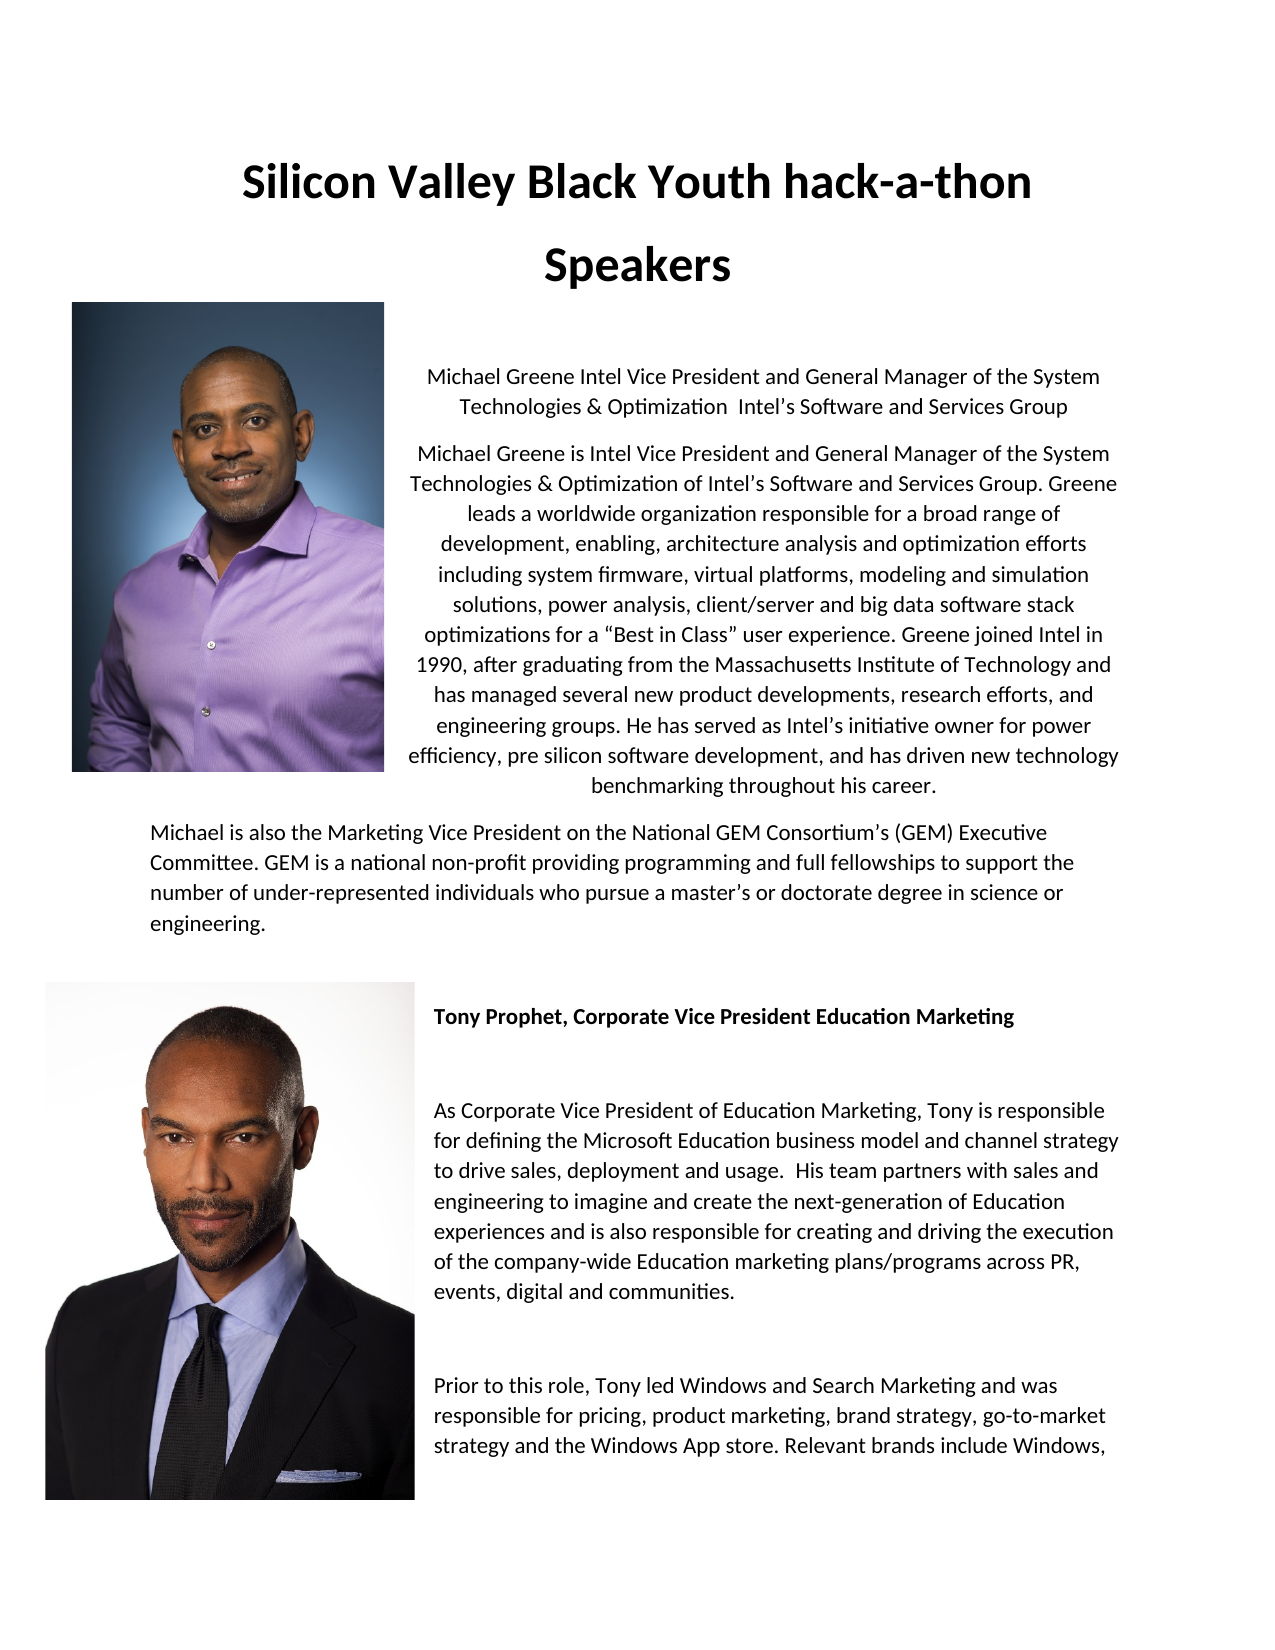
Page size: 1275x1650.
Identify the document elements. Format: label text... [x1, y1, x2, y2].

picture [45, 982, 415, 1500]
text As Corporate Vice President of Education Marketing, Tony is responsible for defining the Microsoft Education business model and channel strategy to drive sales, deployment and usage. His team partners with sales and engineering to imagine and create the next-generation of Education experiences and is also responsible for creating and driving the execution of the company-wide Education marketing plans/programs across PR, events, digital and communities. [415, 1096, 1125, 1306]
text Silicon Valley Black Youth hack-a-thon [150, 150, 1125, 211]
text Michael Greene is Intel Vice President and General Manager of the System Technologies & Optimization of Intel’s Software and Services Group. Greene leads a worldwide organization responsible for a broad range of development, enabling, architecture analysis and optimization efforts including system firmware, virtual platforms, modeling and simulation solutions, power analysis, client/server and big data software stack optimizations for a “Best in Class” user experience. Greene joined Intel in 1990, after graduating from the Massachusetts Institute of Technology and has managed several new product developments, research efforts, and engineering groups. He has served as Intel’s initiative owner for power efficiency, pre silicon software development, and has driven new technology benchmarking throughout his career. [150, 439, 1125, 799]
text Michael Greene Intel Vice President and General Manager of the System Technologies & Optimization Intel’s Software and Services Group [385, 362, 1125, 420]
picture [71, 302, 385, 772]
text Michael is also the Marketing Vice President on the National GEM Consortium’s (GEM) Executive Committee. GEM is a national non-profit providing programming and full fellowships to support the number of under-represented individuals who pursue a master’s or doctorate degree in science or engineering. [150, 818, 1125, 937]
text Speakers [150, 232, 1125, 293]
text Tony Prophet, Corporate Vice President Education Marketing [415, 1002, 1125, 1031]
